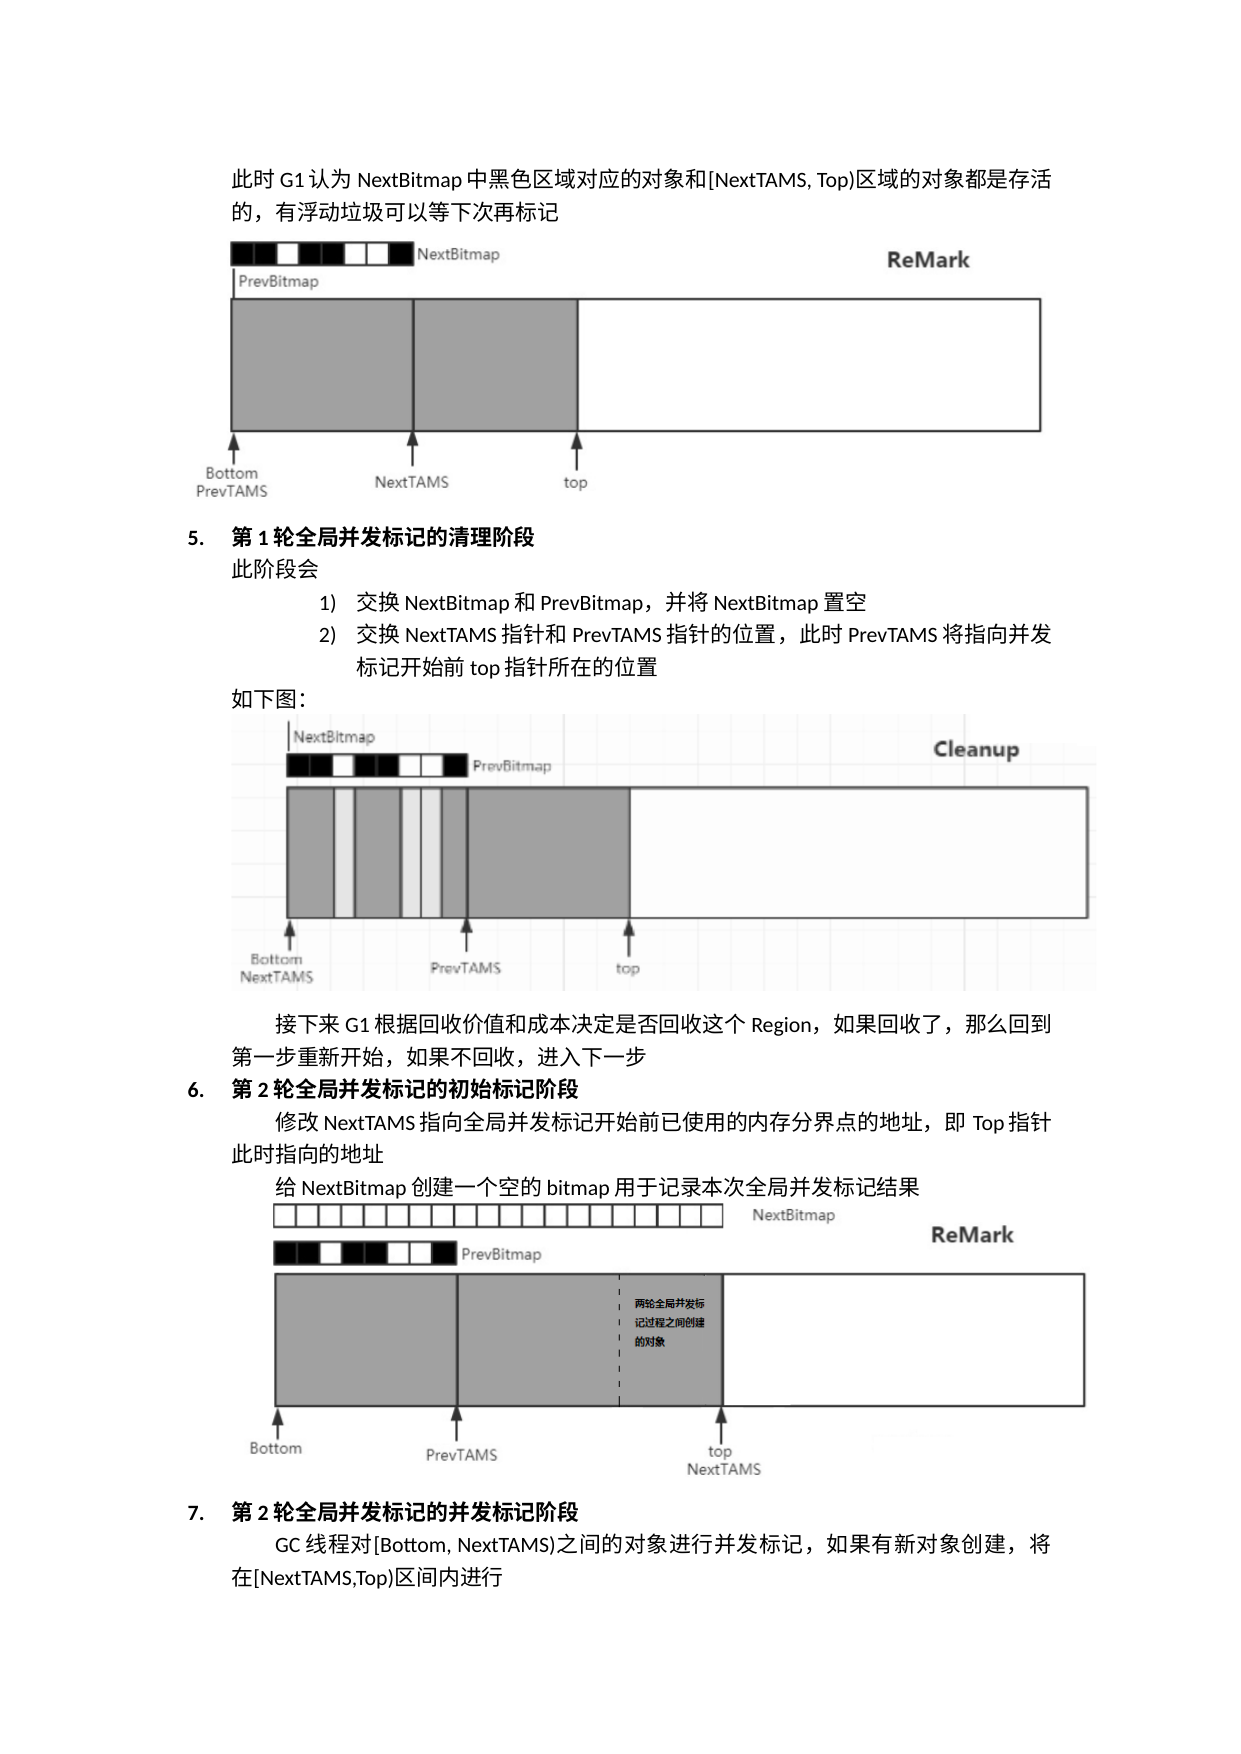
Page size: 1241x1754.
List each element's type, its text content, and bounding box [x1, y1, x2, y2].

list 交换NextTAMS指针和PrevTAMS指针的位置，此时PrevTAMS将指向并发标记开始前top指针所在的位置 [319, 617, 1053, 682]
list 第2轮全局并发标记的并发标记阶段 [187, 1494, 1053, 1527]
list 给NextBitmap创建一个空的bitmap用于记录本次全局并发标记结果 [231, 1169, 1053, 1202]
list 第1轮全局并发标记的清理阶段 [187, 519, 1053, 552]
picture [231, 1202, 1097, 1480]
list GC线程对[Bottom, NextTAMS)之间的对象进行并发标记，如果有新对象创建，将在[NextTAMS,Top)区间内进行 [231, 1527, 1053, 1592]
text 如下图： [231, 682, 1053, 714]
list 此阶段会 [231, 552, 1053, 584]
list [231, 162, 1053, 227]
list 交换NextBitmap和PrevBitmap，并将NextBitmap置空 [319, 584, 1053, 617]
list 修改NextTAMS指向全局并发标记开始前已使用的内存分界点的地址，即Top指针此时指向的地址 [231, 1104, 1053, 1169]
picture [231, 714, 1097, 991]
text 接下来G1根据回收价值和成本决定是否回收这个Region，如果回收了，那么回到第一步重新开始，如果不回收，进入下一步 [231, 1007, 1053, 1072]
picture [187, 227, 1053, 505]
list 第2轮全局并发标记的初始标记阶段 [187, 1072, 1053, 1104]
